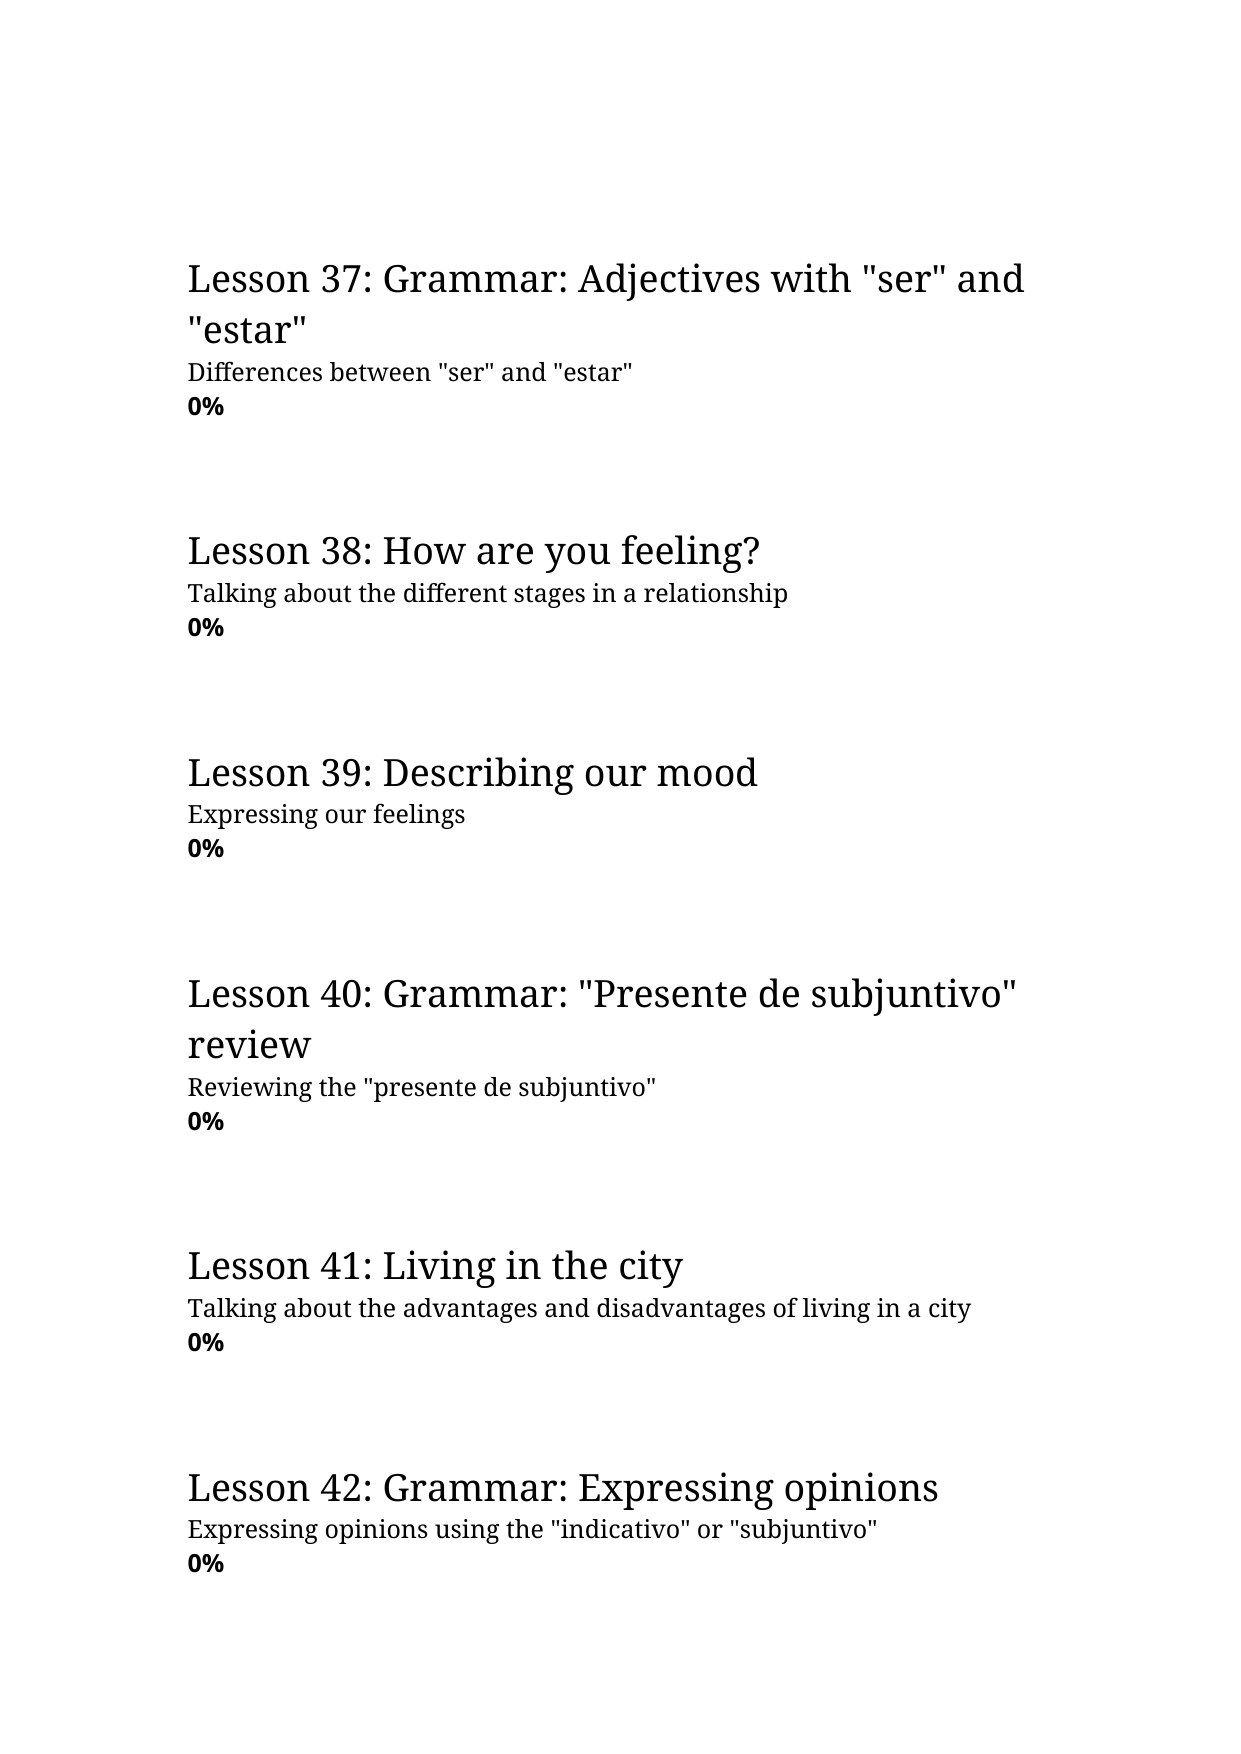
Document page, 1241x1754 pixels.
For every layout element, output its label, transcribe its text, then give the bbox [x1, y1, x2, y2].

text Expressing our feelings [187, 797, 1053, 831]
text Talking about the different stages in a relationship [187, 576, 1053, 610]
text Lesson 40: Grammar: "Presente de subjuntivo" review [187, 967, 1053, 1069]
text 0% [187, 610, 1053, 644]
text 0% [187, 1325, 1053, 1359]
text Reviewing the "presente de subjuntivo" [187, 1069, 1053, 1103]
text Lesson 42: Grammar: Expressing opinions [187, 1461, 1053, 1512]
text 0% [187, 1546, 1053, 1580]
text Differences between "ser" and "estar" [187, 354, 1053, 388]
text Lesson 38: How are you feeling? [187, 524, 1053, 576]
text 0% [187, 1103, 1053, 1137]
text Lesson 41: Living in the city [187, 1240, 1053, 1291]
text 0% [187, 388, 1053, 422]
text Expressing opinions using the "indicativo" or "subjuntivo" [187, 1512, 1053, 1546]
text Lesson 39: Describing our mood [187, 746, 1053, 797]
text 0% [187, 831, 1053, 865]
text Lesson 37: Grammar: Adjectives with "ser" and "estar" [187, 252, 1053, 354]
text Talking about the advantages and disadvantages of living in a city [187, 1291, 1053, 1325]
